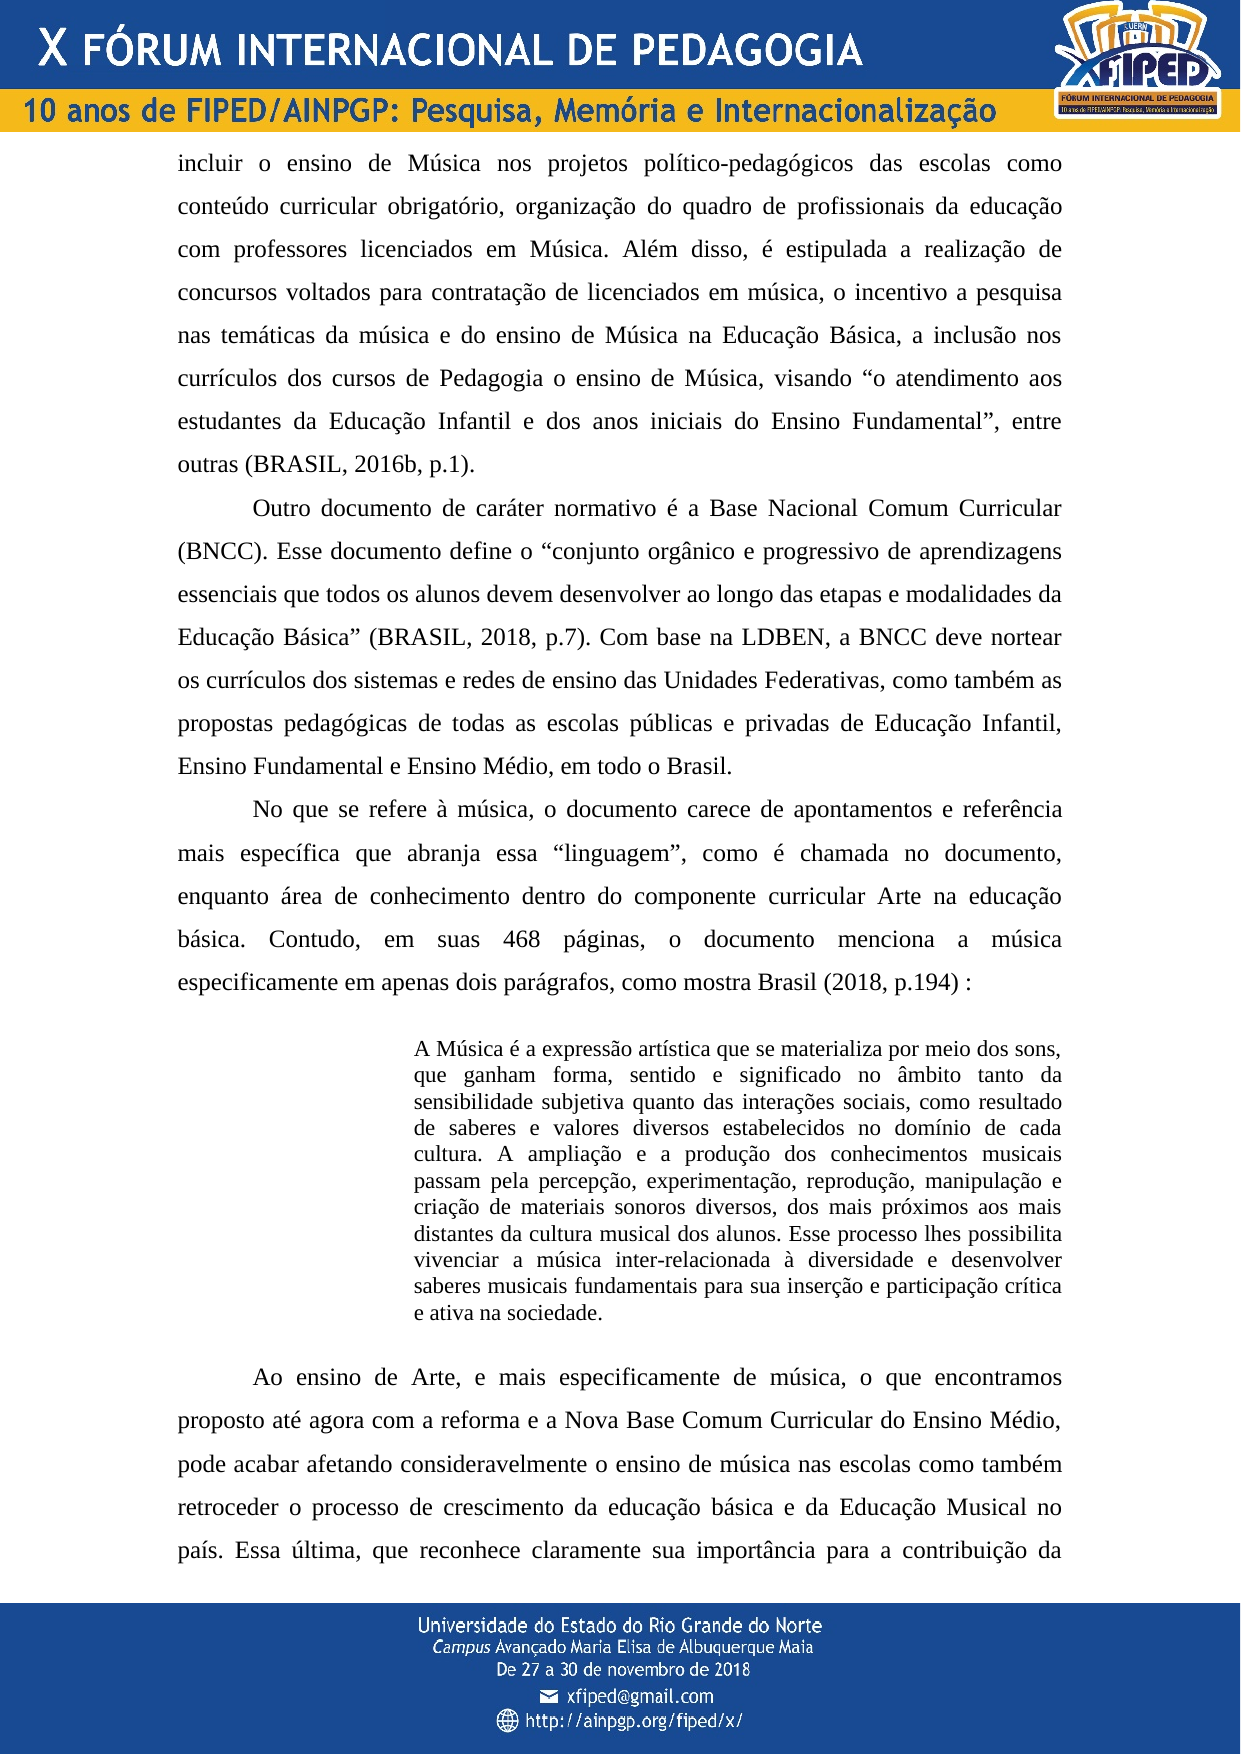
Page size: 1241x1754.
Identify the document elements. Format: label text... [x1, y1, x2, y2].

text No que se refere à música, o documento carece de apontamentos e referência mais específica que abranja essa “linguagem”, como é chamada no documento, enquanto área de conhecimento dentro do componente curricular Arte na educação básica. Contudo, em suas 468 páginas, o documento menciona a música especificamente em apenas dois parágrafos, como mostra Brasil (2018, p.194) : [177, 794, 1063, 996]
text Outro documento de caráter normativo é a Base Nacional Comum Curricular (BNCC). Esse documento define o “conjunto orgânico e progressivo de aprendizagens essenciais que todos os alunos devem desenvolver ao longo das etapas e modalidades da Educação Básica” (BRASIL, 2018, p.7). Com base na LDBEN, a BNCC deve nortear os currículos dos sistemas e redes de ensino das Unidades Federativas, como também as propostas pedagógicas de todas as escolas públicas e privadas de Educação Infantil, Ensino Fundamental e Ensino Médio, em todo o Brasil. [177, 493, 1063, 780]
picture [0, 1603, 1241, 1754]
picture [0, 0, 1241, 132]
text A Música é a expressão artística que se materializa por meio dos sons, que ganham forma, sentido e significado no âmbito tanto da sensibilidade subjetiva quanto das interações sociais, como resultado de saberes e valores diversos estabelecidos no domínio de cada cultura. A ampliação e a produção dos conhecimentos musicais passam pela percepção, experimentação, reprodução, manipulação e criação de materiais sonoros diversos, dos mais próximos aos mais distantes da cultura musical dos alunos. Esse processo lhes possibilita vivenciar a música inter-relacionada à diversidade e desenvolver saberes musicais fundamentais para sua inserção e participação crítica e ativa na sociedade. [413, 1035, 1063, 1325]
